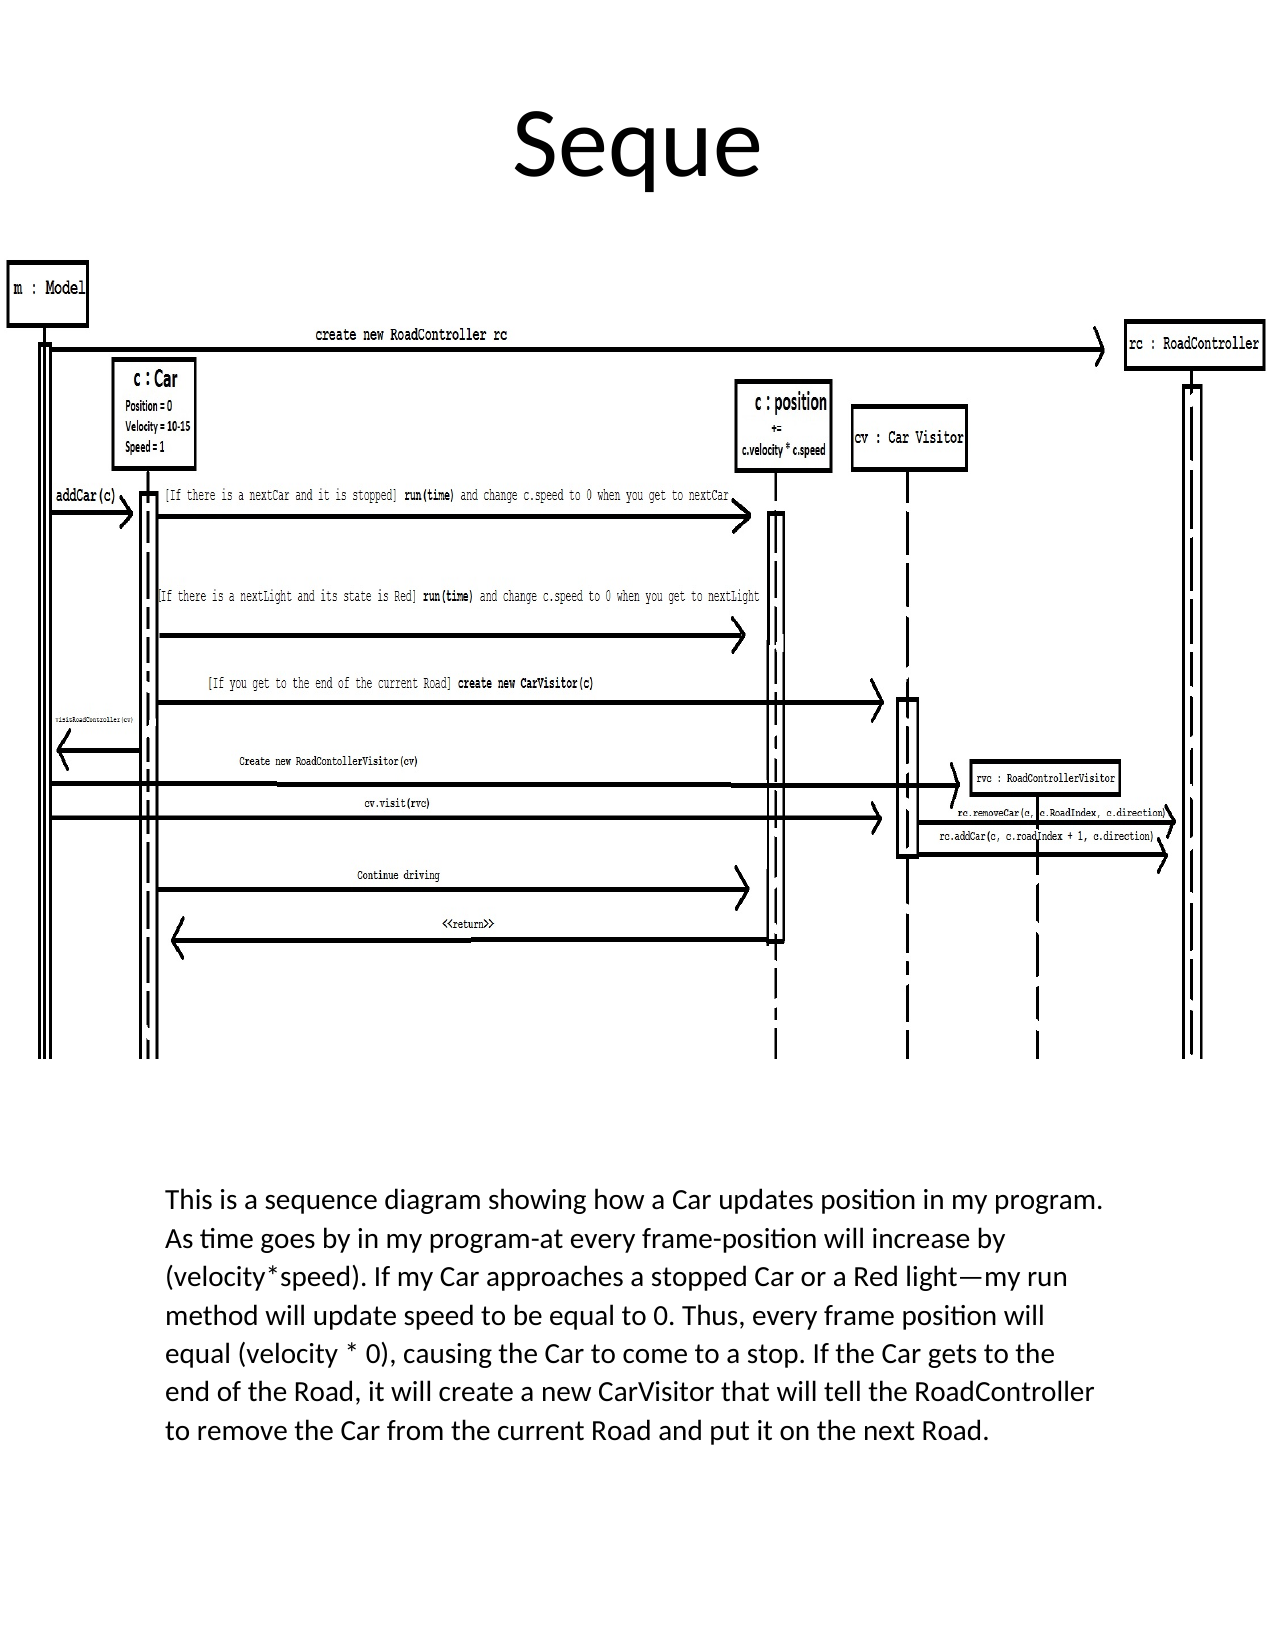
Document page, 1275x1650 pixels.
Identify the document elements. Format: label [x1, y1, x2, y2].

picture [3, 232, 1275, 1059]
